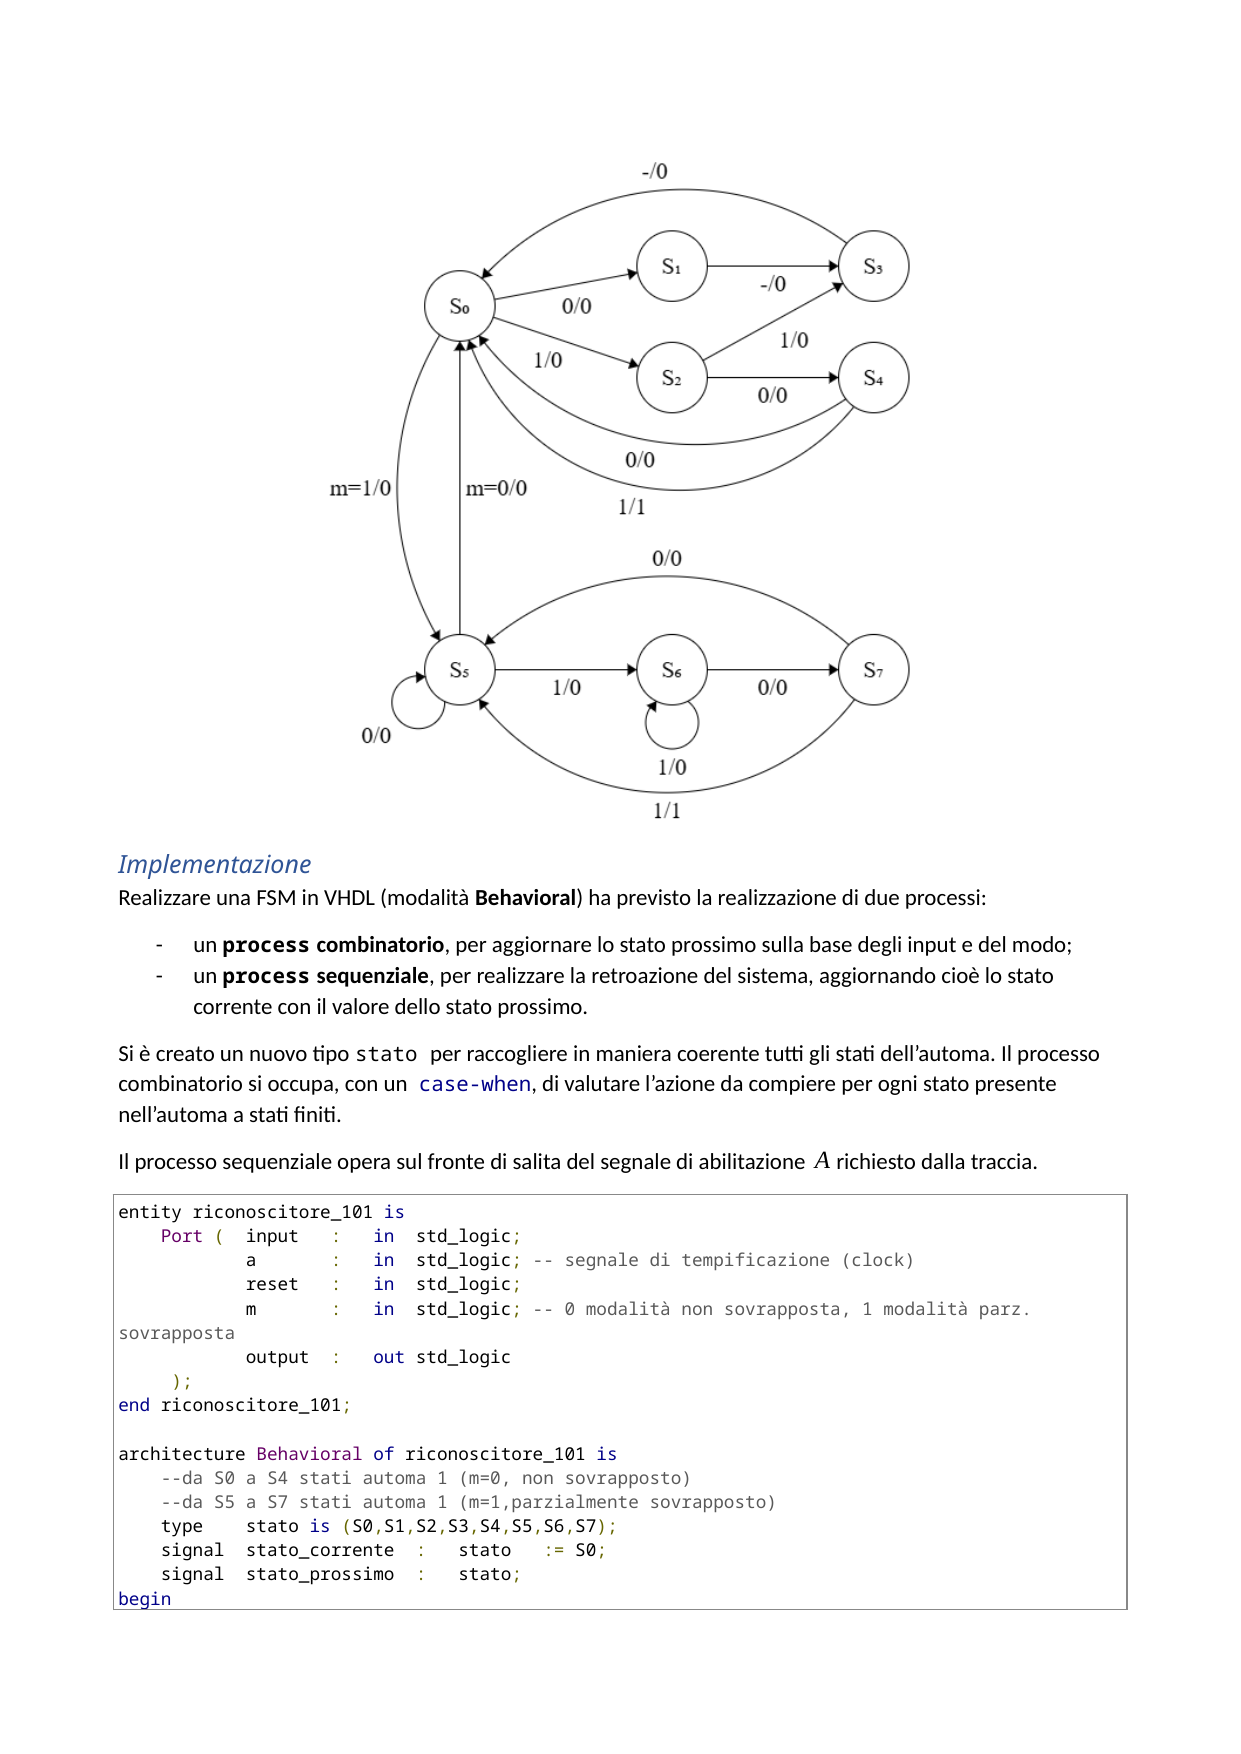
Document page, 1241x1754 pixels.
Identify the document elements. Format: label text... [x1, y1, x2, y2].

text architecture Behavioral of riconoscitore_101 is [118, 1441, 1122, 1465]
text Si è creato un nuovo tipo stato per raccogliere in maniera coerente tutti gli stati dell’automa. Il processo combinatorio si occupa, con un case-when, di valutare l’azione da compiere per ogni stato presente nell’automa a stati finiti. [118, 1039, 1122, 1128]
text --da S0 a S4 stati automa 1 (m=0, non sovrapposto) [118, 1465, 1122, 1489]
text Port ( input : in std_logic; [118, 1223, 1122, 1248]
text ); [118, 1368, 1122, 1393]
text type stato is (S0,S1,S2,S3,S4,S5,S6,S7); [118, 1513, 1122, 1538]
list un process sequenziale, per realizzare la retroazione del sistema, aggiornando cioè lo stato corrente con il valore dello stato prossimo. [156, 961, 1122, 1020]
subtitle Implementazione [118, 846, 1122, 880]
text m : in std_logic; -- 0 modalità non sovrapposta, 1 modalità parz. sovrapposta [118, 1296, 1122, 1344]
text Il processo sequenziale opera sul fronte di salita del segnale di abilitazione richiesto dalla traccia. [118, 1147, 1122, 1175]
text entity riconoscitore_101 is [114, 1195, 1126, 1223]
text output : out std_logic [118, 1344, 1122, 1368]
text signal stato_prossimo : stato; [118, 1562, 1122, 1586]
picture [314, 147, 926, 828]
text reset : in std_logic; [118, 1272, 1122, 1296]
list un process combinatorio, per aggiornare lo stato prossimo sulla base degli input e del modo; [156, 930, 1122, 958]
text a : in std_logic; -- segnale di tempificazione (clock) [118, 1248, 1122, 1272]
text --da S5 a S7 stati automa 1 (m=1,parzialmente sovrapposto) [118, 1489, 1122, 1513]
text end riconoscitore_101; [118, 1393, 1122, 1417]
text Realizzare una FSM in VHDL (modalità Behavioral) ha previsto la realizzazione di due processi: [118, 883, 1122, 911]
text begin [118, 1586, 1122, 1609]
text signal stato_corrente : stato := S0; [118, 1538, 1122, 1562]
